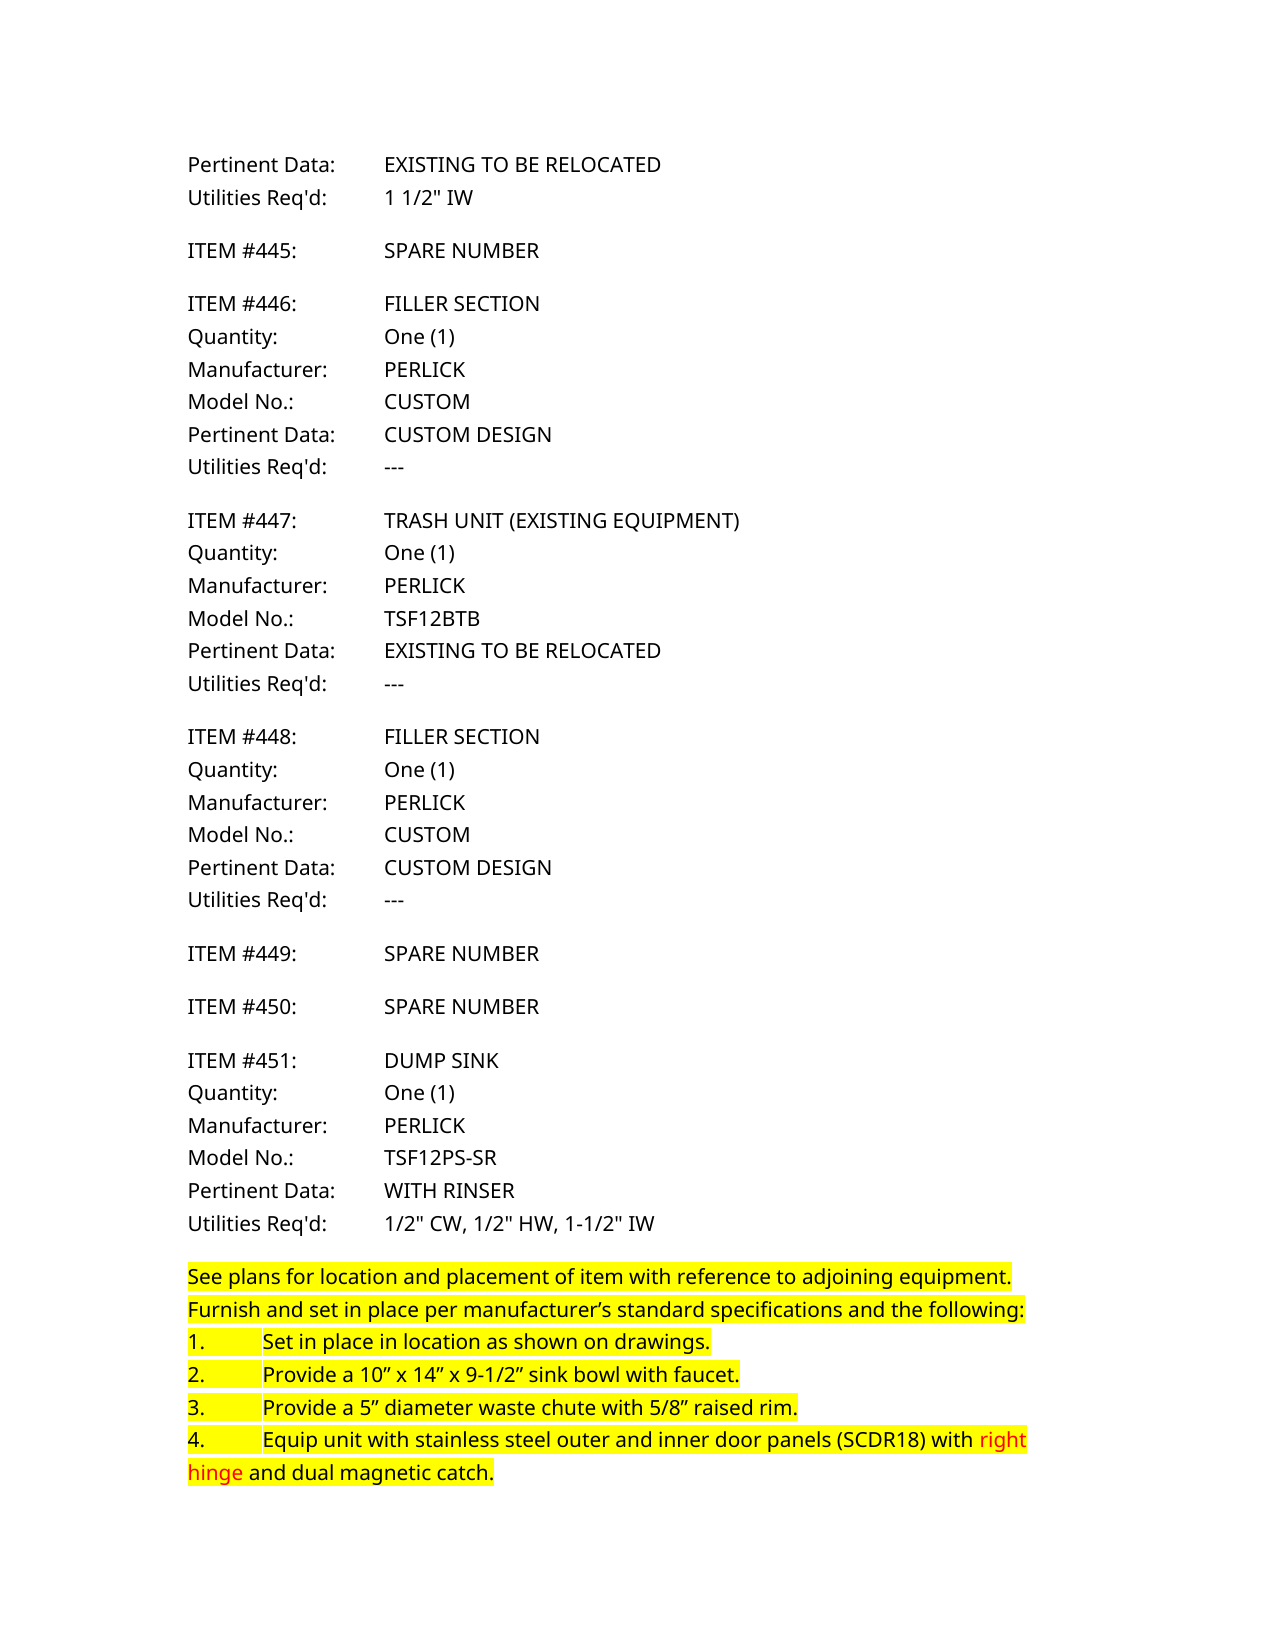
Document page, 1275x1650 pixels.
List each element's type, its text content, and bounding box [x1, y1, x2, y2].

text ITEM #448: FILLER SECTION Quantity: One (1) Manufacturer: PERLICK Model No.: CUSTOM Pertinent Data: CUSTOM DESIGN Utilities Req'd: --- [187, 722, 1087, 914]
text ITEM #450: SPARE NUMBER [187, 992, 1087, 1021]
text ITEM #446: FILLER SECTION Quantity: One (1) Manufacturer: PERLICK Model No.: CUSTOM Pertinent Data: CUSTOM DESIGN Utilities Req'd: --- [187, 289, 1087, 481]
text ITEM #445: SPARE NUMBER [187, 236, 1087, 264]
text ITEM #449: SPARE NUMBER [187, 939, 1087, 967]
text ITEM #447: TRASH UNIT (EXISTING EQUIPMENT) Quantity: One (1) Manufacturer: PERLICK Model No.: TSF12BTB Pertinent Data: EXISTING TO BE RELOCATED Utilities Req'd: --- [187, 506, 1087, 697]
text ITEM #451: DUMP SINK Quantity: One (1) Manufacturer: PERLICK Model No.: TSF12PS-SR Pertinent Data: WITH RINSER Utilities Req'd: 1/2" CW, 1/2" HW, 1-1/2" IW [187, 1046, 1087, 1237]
